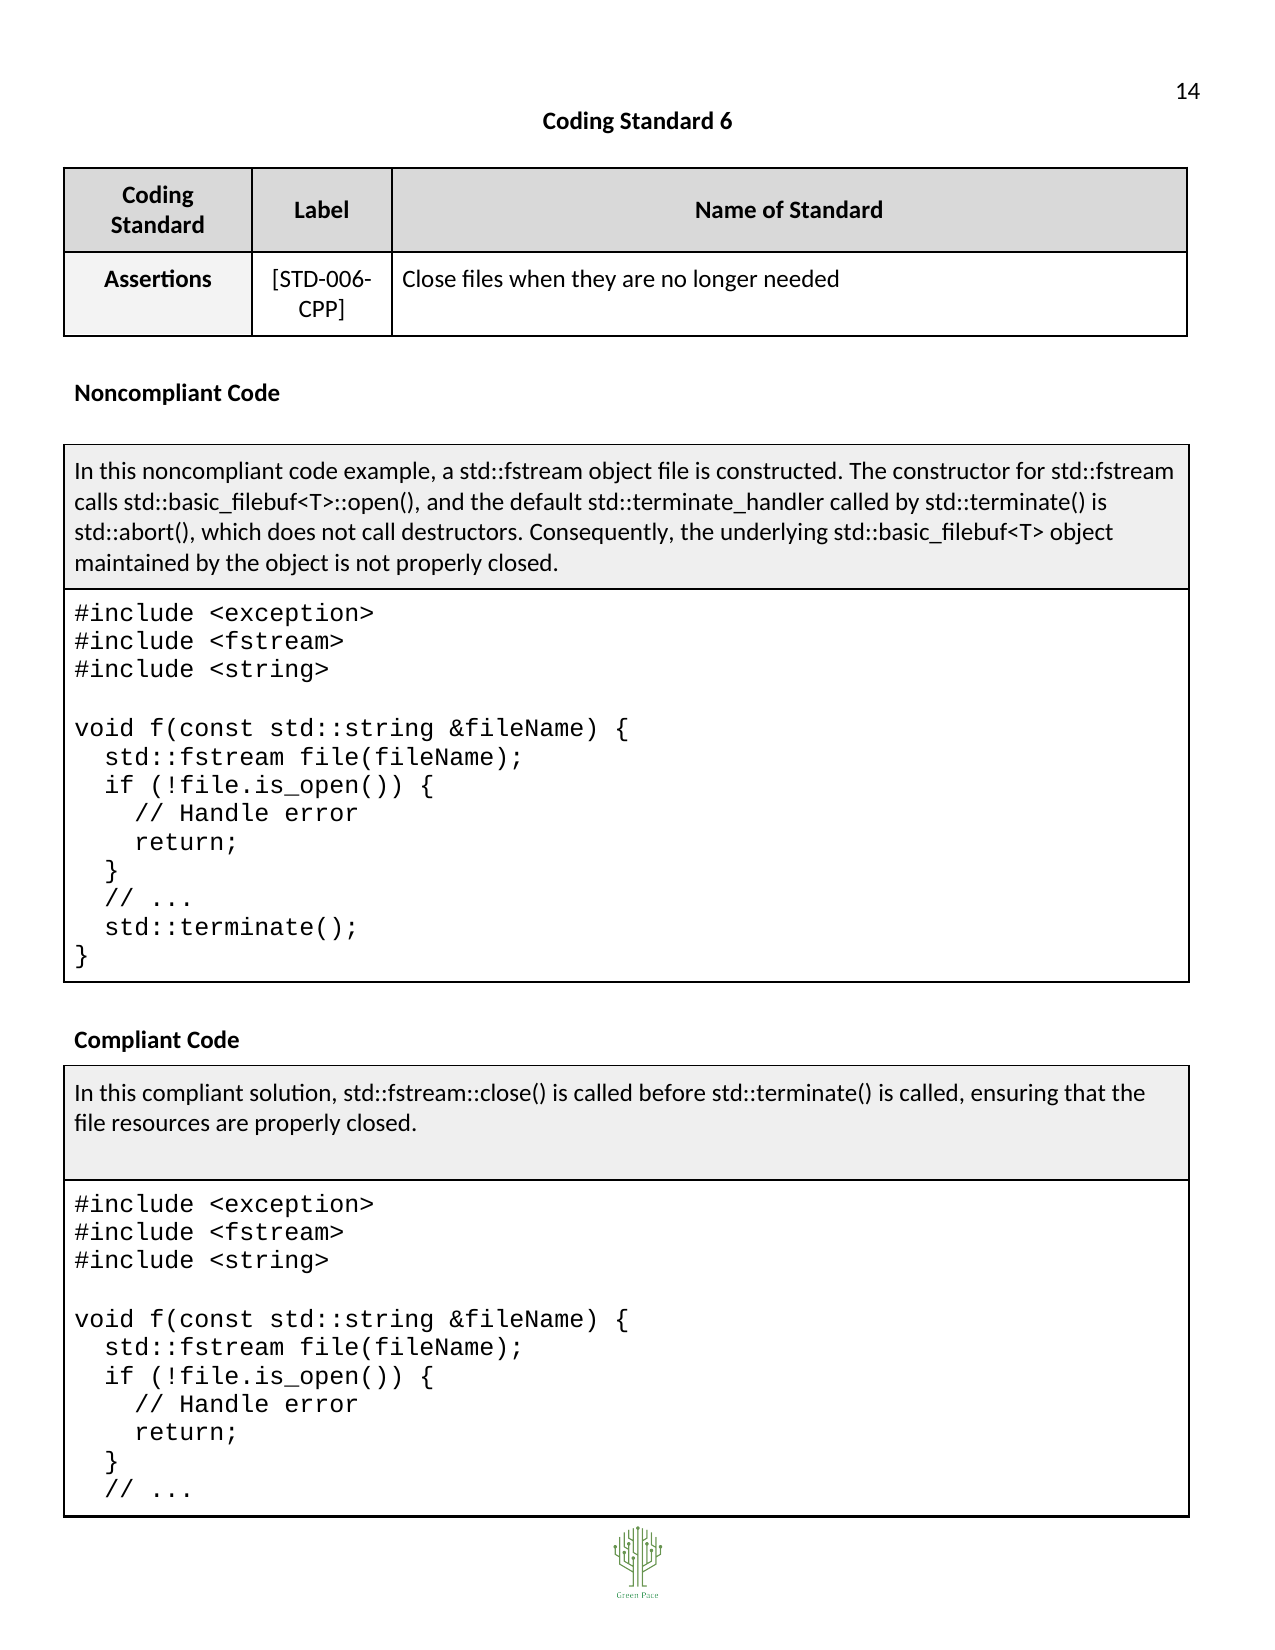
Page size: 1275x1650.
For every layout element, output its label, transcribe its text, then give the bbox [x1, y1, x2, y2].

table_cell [65, 1181, 1188, 1515]
table_header Noncompliant Code [64, 367, 1189, 444]
table_cell In this compliant solution, std::fstream::close() is called before std::terminate() is called, ensuring that the file resources are properly closed. [65, 1066, 1188, 1179]
table_cell [STD-006-CPP] [253, 253, 391, 334]
table_header Name of Standard [393, 169, 1186, 251]
table_header Label [253, 169, 391, 251]
table_header Compliant Code [64, 1014, 1189, 1065]
picture [605, 1521, 670, 1606]
table_cell Close files when they are no longer needed [393, 253, 1186, 334]
subtitle Coding Standard 6 [75, 106, 1200, 136]
table_cell Assertions [65, 253, 251, 334]
table_cell In this noncompliant code example, a std::fstream object file is constructed. The constructor for std::fstream calls std::basic_filebuf<T>::open(), and the default std::terminate_handler called by std::terminate() is std::abort(), which does not call destructors. Consequently, the underlying std::basic_filebuf<T> object maintained by the object is not properly closed. [65, 445, 1188, 588]
table_header Coding Standard [65, 169, 251, 251]
table_cell #include <exception> #include <fstream> #include <string> void f(const std::string &fileName) { std::fstream file(fileName); if (!file.is_open()) { // Handle error return; } // ... std::terminate(); } [65, 590, 1188, 981]
